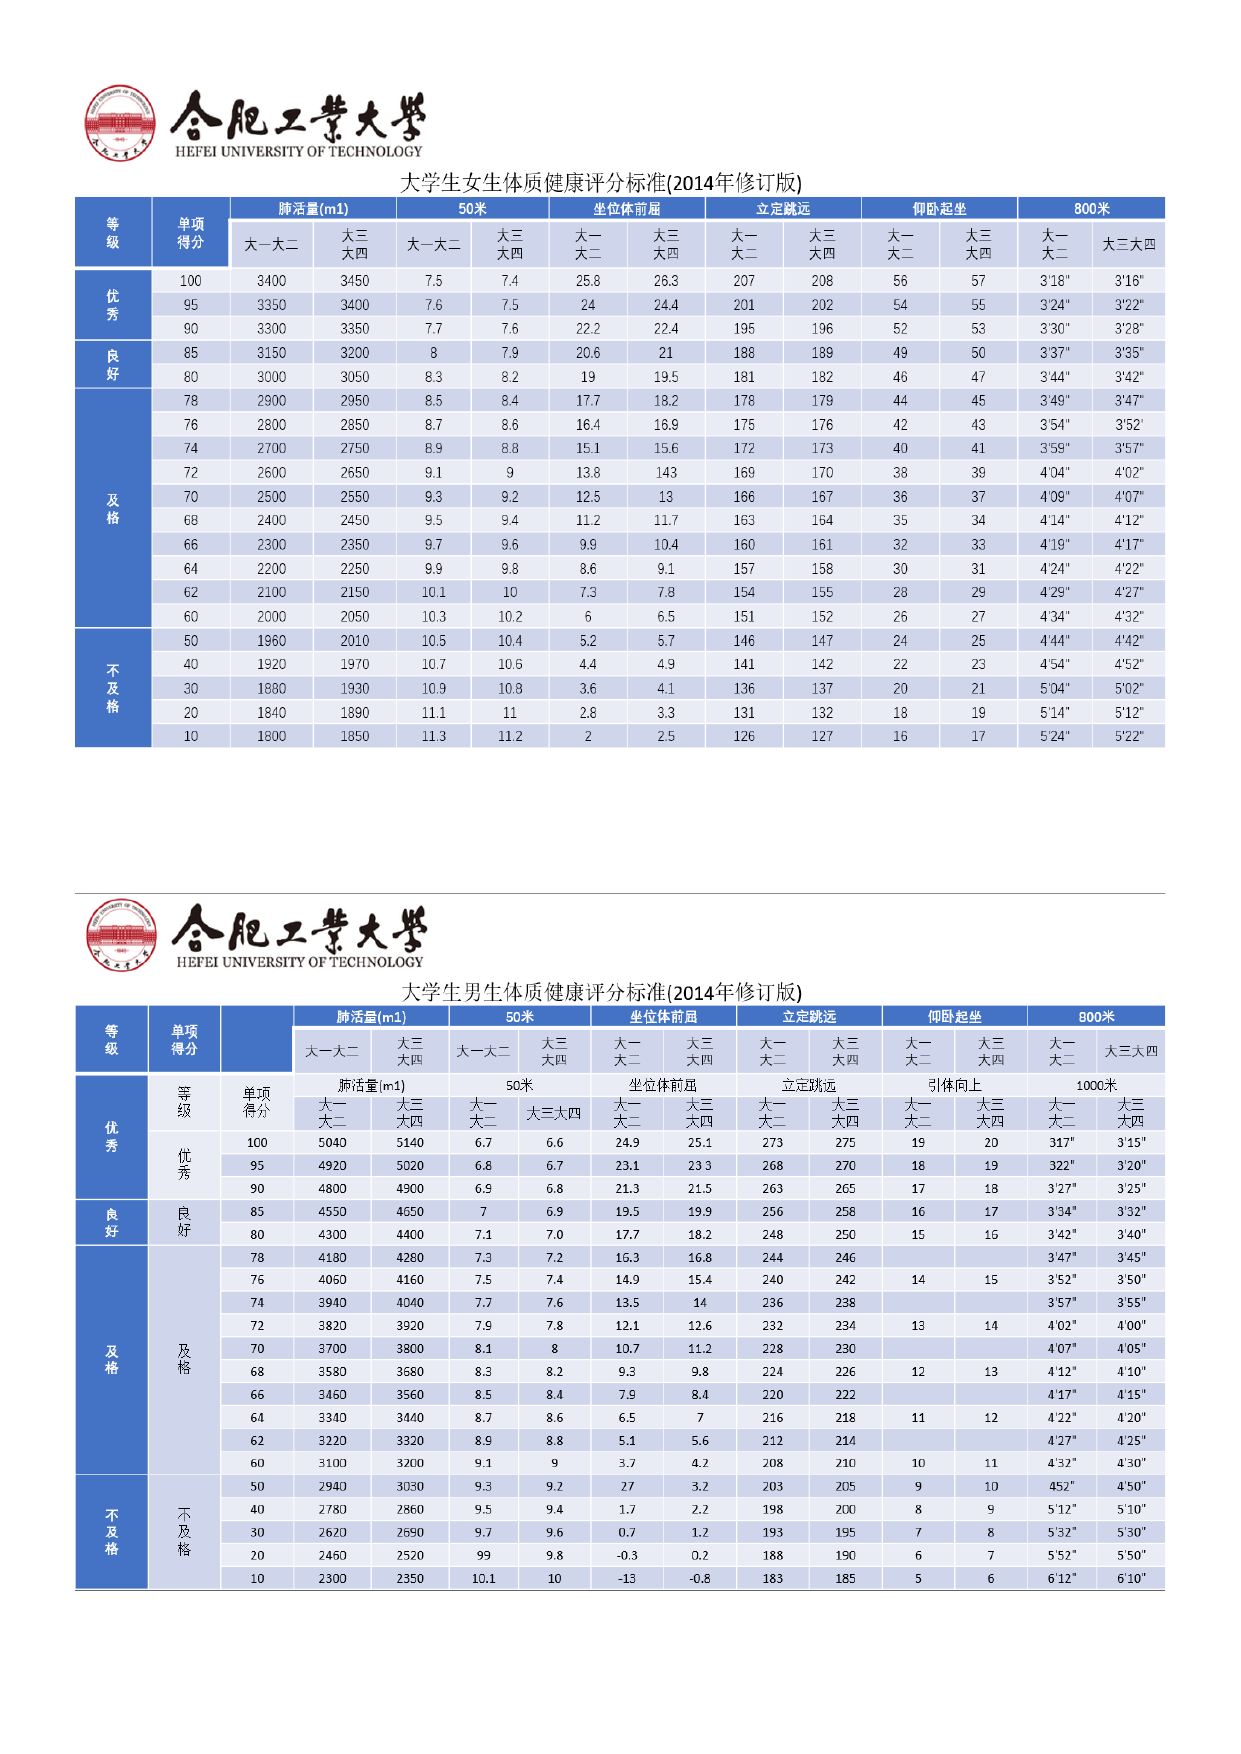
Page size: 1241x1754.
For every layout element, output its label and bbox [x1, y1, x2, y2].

picture [75, 80, 1166, 748]
picture [75, 893, 1166, 1591]
